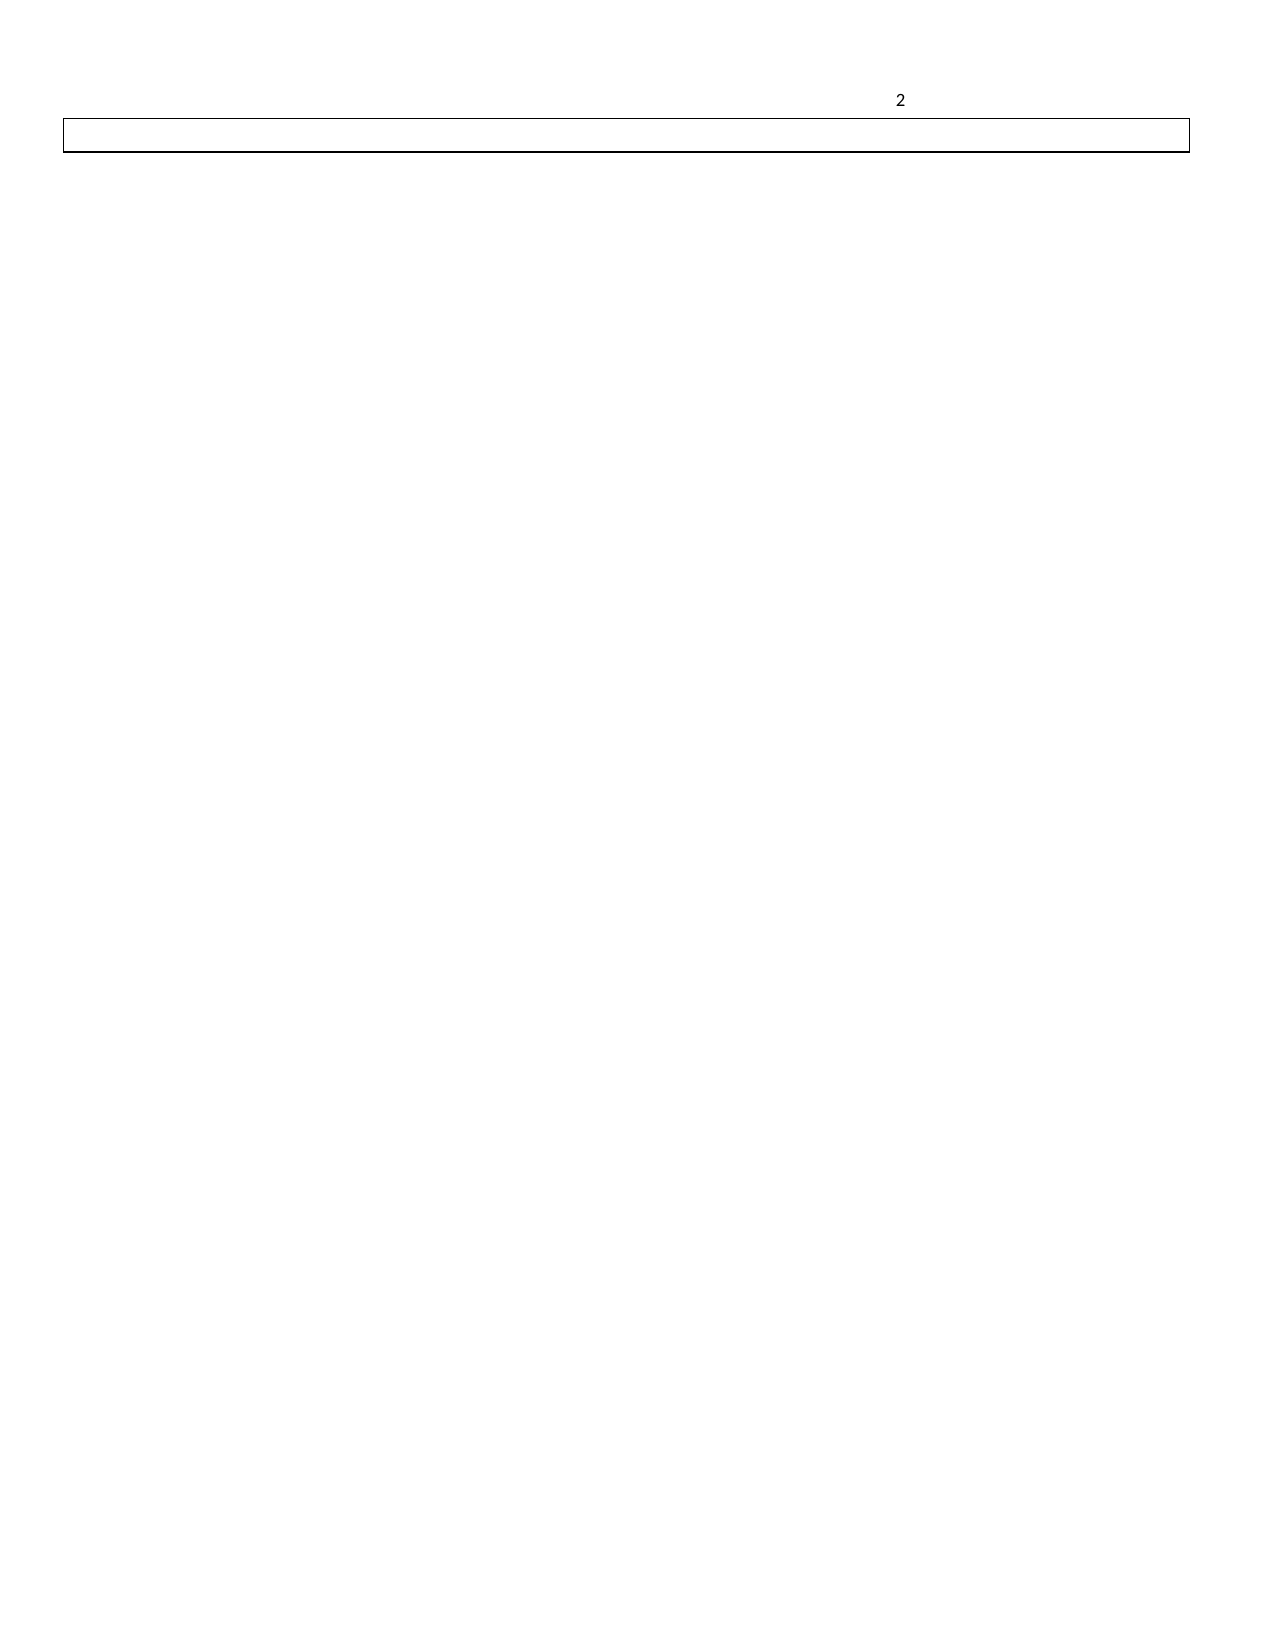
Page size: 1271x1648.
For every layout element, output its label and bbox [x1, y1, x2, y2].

table_header [64, 119, 1189, 151]
